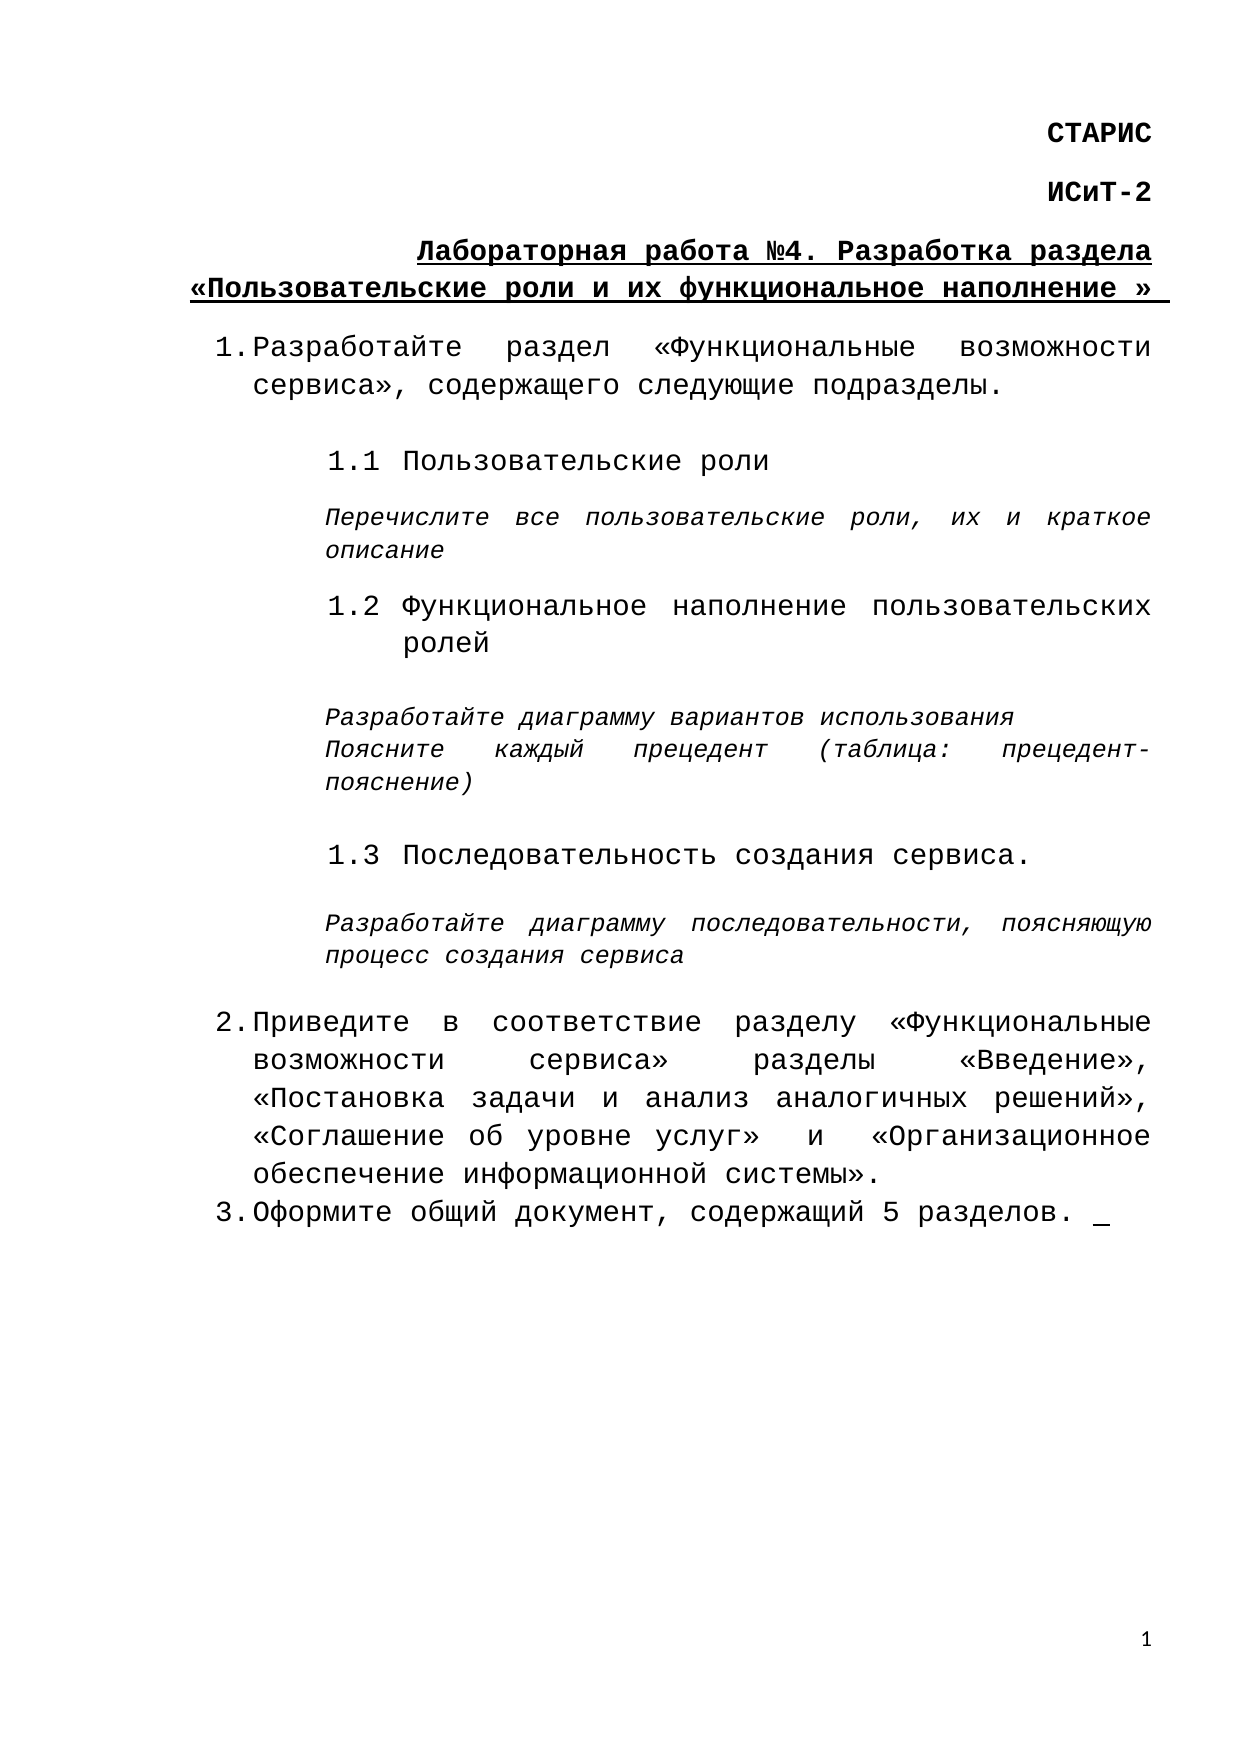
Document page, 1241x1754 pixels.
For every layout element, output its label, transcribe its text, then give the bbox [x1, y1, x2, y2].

list Разработайте диаграмму вариантов использования [325, 704, 1152, 733]
list Последовательность создания сервиса. [327, 840, 1152, 873]
list Поясните каждый прецедент (таблица: прецедент-пояснение) [325, 737, 1152, 798]
text Перечислите все пользовательские роли, их и краткое описание [325, 505, 1152, 566]
list Функциональное наполнение пользовательских ролей [327, 591, 1152, 662]
list Оформите общий документ, содержащий 5 разделов. [215, 1197, 1152, 1230]
list Приведите в соответствие разделу «Функциональные возможности сервиса» разделы «Введение», «Постановка задачи и анализ аналогичных решений», «Соглашение об уровне услуг» и «Организационное обеспечение информационной системы». [215, 1007, 1152, 1192]
text ИСиТ-2 [177, 177, 1152, 210]
list Разработайте диаграмму последовательности, поясняющую процесс создания сервиса [325, 910, 1152, 971]
list Разработайте раздел «Функциональные возможности сервиса», содержащего следующие подразделы. [215, 332, 1152, 403]
text СТАРИС [177, 118, 1152, 151]
list Пользовательские роли [327, 446, 1152, 479]
text Лабораторная работа №4. Разработка раздела «Пользовательские роли и их функциональное наполнение » [177, 236, 1152, 307]
